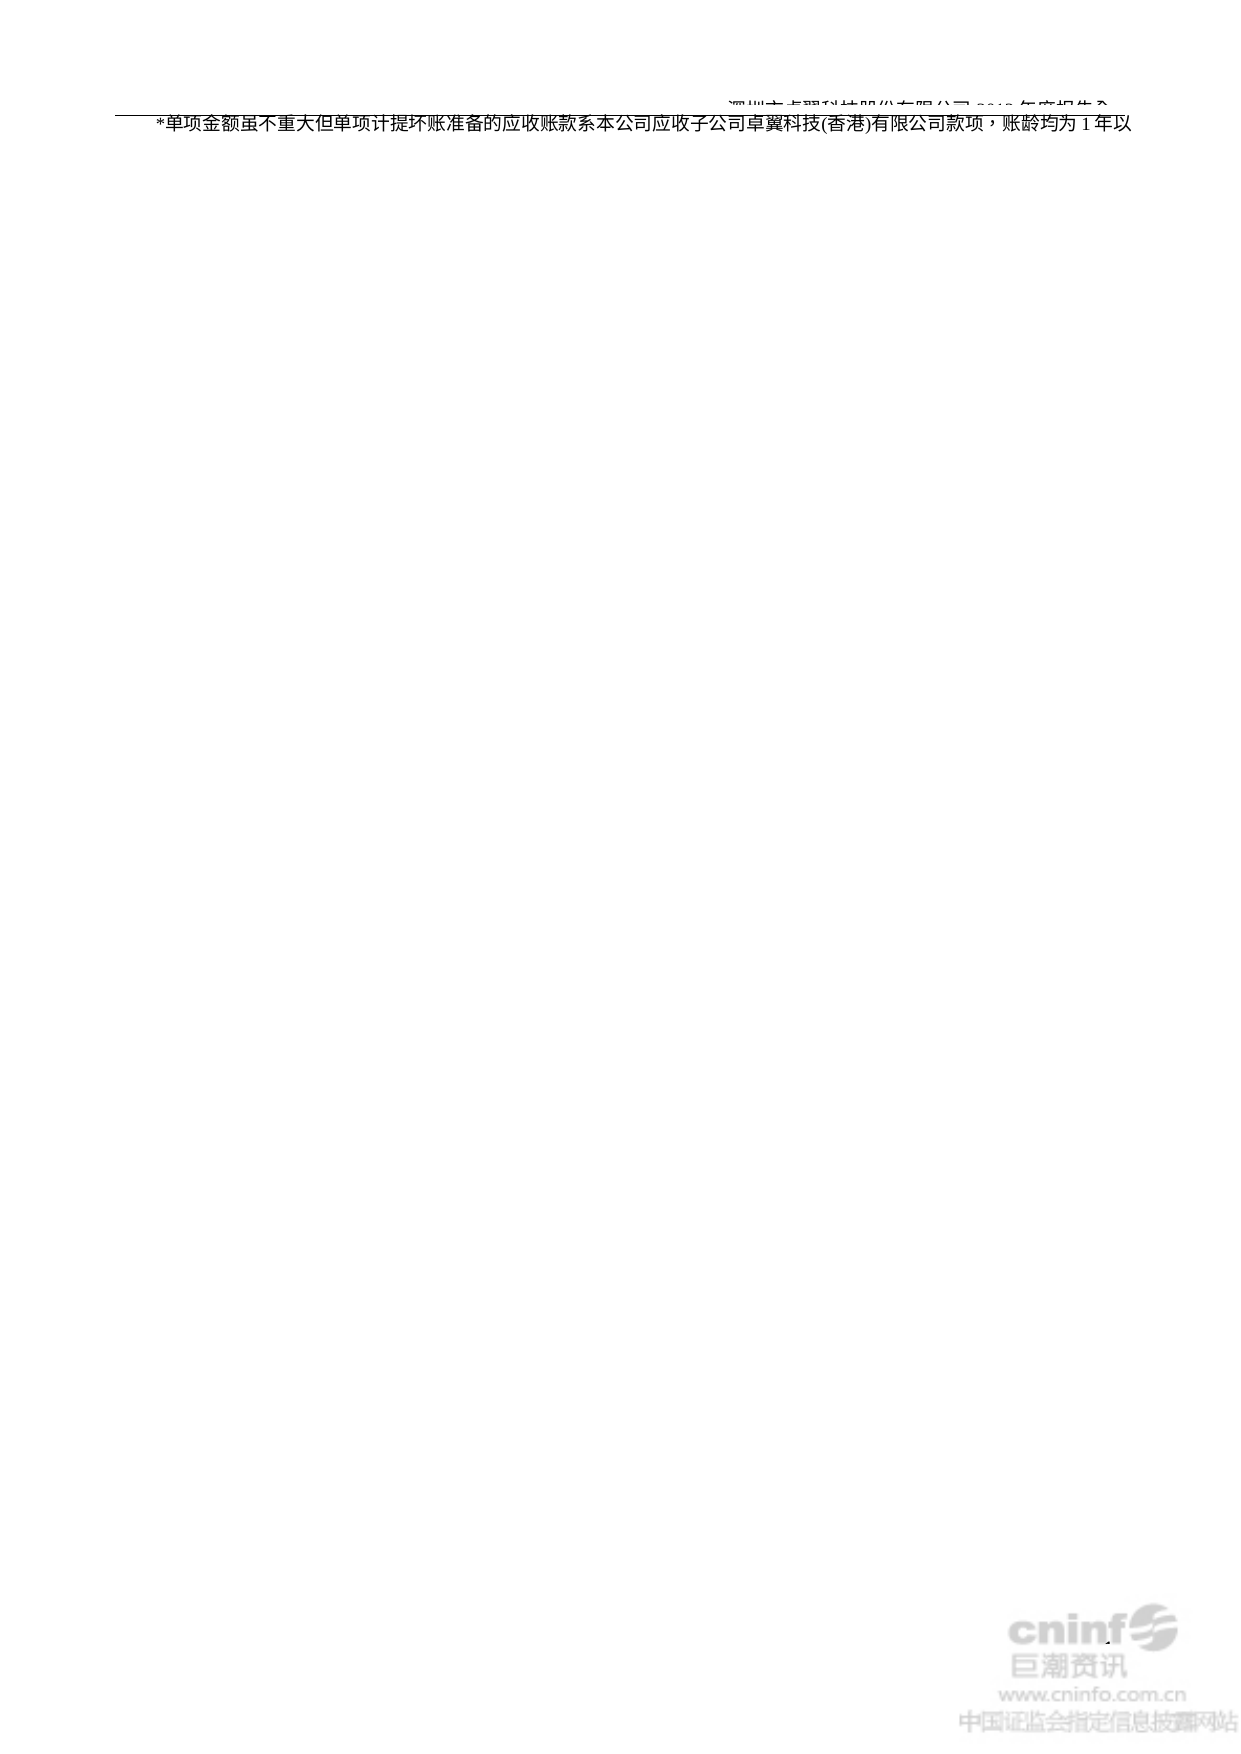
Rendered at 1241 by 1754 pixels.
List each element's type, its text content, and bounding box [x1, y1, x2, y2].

picture [958, 1593, 1241, 1754]
text *单项金额虽不重大但单项计提坏账准备的应收账款系本公司应收子公司卓翼科技(香港)有限公司款项，账龄均为1年以 [156, 110, 1240, 136]
